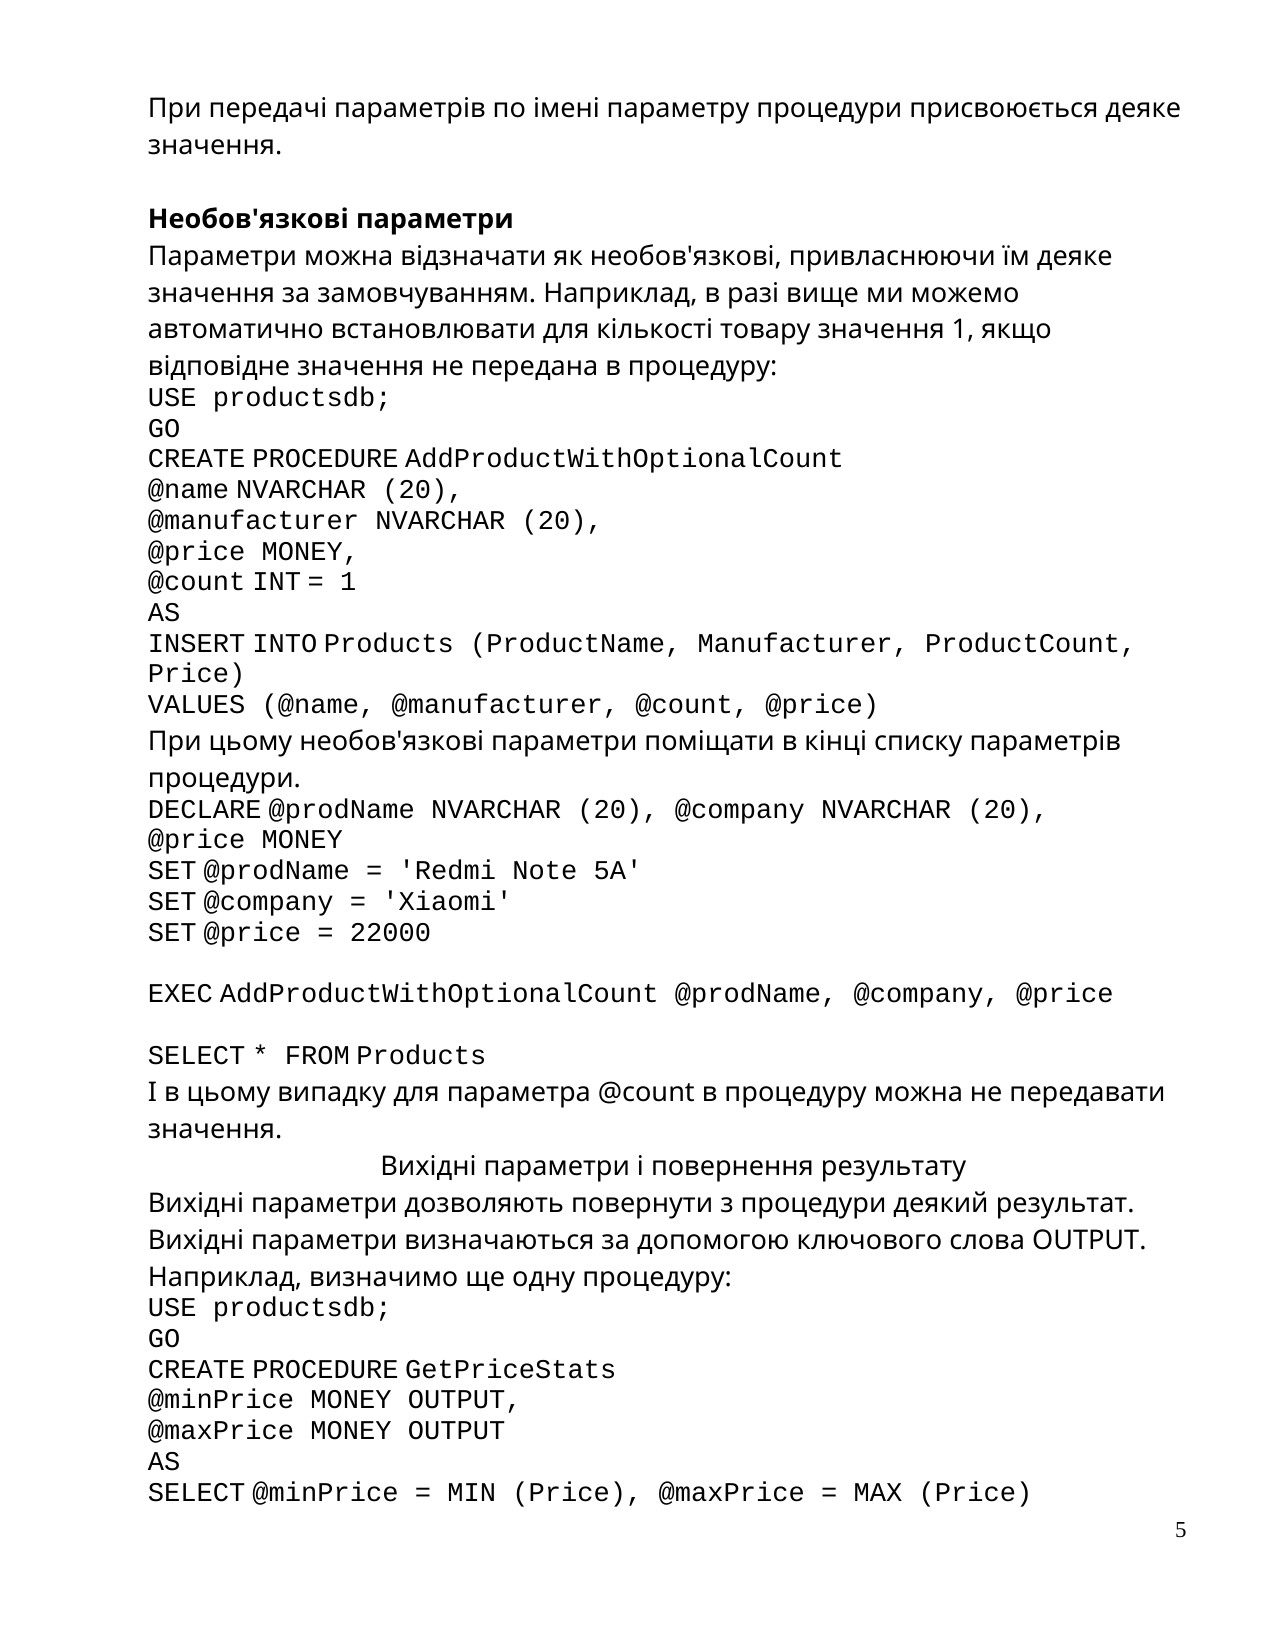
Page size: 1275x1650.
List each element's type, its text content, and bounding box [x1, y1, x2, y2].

text При цьому необов'язкові параметри поміщати в кінці списку параметрів процедури. [148, 722, 1186, 795]
subtitle Вихідні параметри і повернення результату [160, 1147, 1186, 1183]
table_header USE productsdb; GO CREATE PROCEDURE AddProductWithOptionalCount @name NVARCHAR (20), @manufacturer NVARCHAR (20), @price MONEY, @count INT = 1 AS INSERT INTO Products (ProductName, Manufacturer, ProductCount, Price) VALUES (@name, @manufacturer, @count, @price) [148, 384, 1186, 722]
text І в цьому випадку для параметра @count в процедуру можна не передавати значення. [148, 1073, 1186, 1147]
text При передачі параметрів по імені параметру процедури присвоюється деяке значення. [148, 89, 1186, 162]
table_header DECLARE @prodName NVARCHAR (20), @company NVARCHAR (20), @price MONEY SET @prodName = 'Redmi Note 5A' SET @company = 'Xiaomi' SET @price = 22000 EXEC AddProductWithOptionalCount @prodName, @company, @price SELECT * FROM Products [148, 795, 1145, 1073]
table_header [148, 1294, 1275, 1509]
text Необов'язкові параметри [148, 199, 1186, 236]
text Вихідні параметри дозволяють повернути з процедури деякий результат. Вихідні параметри визначаються за допомогою ключового слова OUTPUT. Наприклад, визначимо ще одну процедуру: [148, 1183, 1186, 1294]
text Параметри можна відзначати як необов'язкові, привласнюючи їм деяке значення за замовчуванням. Наприклад, в разі вище ми можемо автоматично встановлювати для кількості товару значення 1, якщо відповідне значення не передана в процедуру: [148, 236, 1186, 384]
